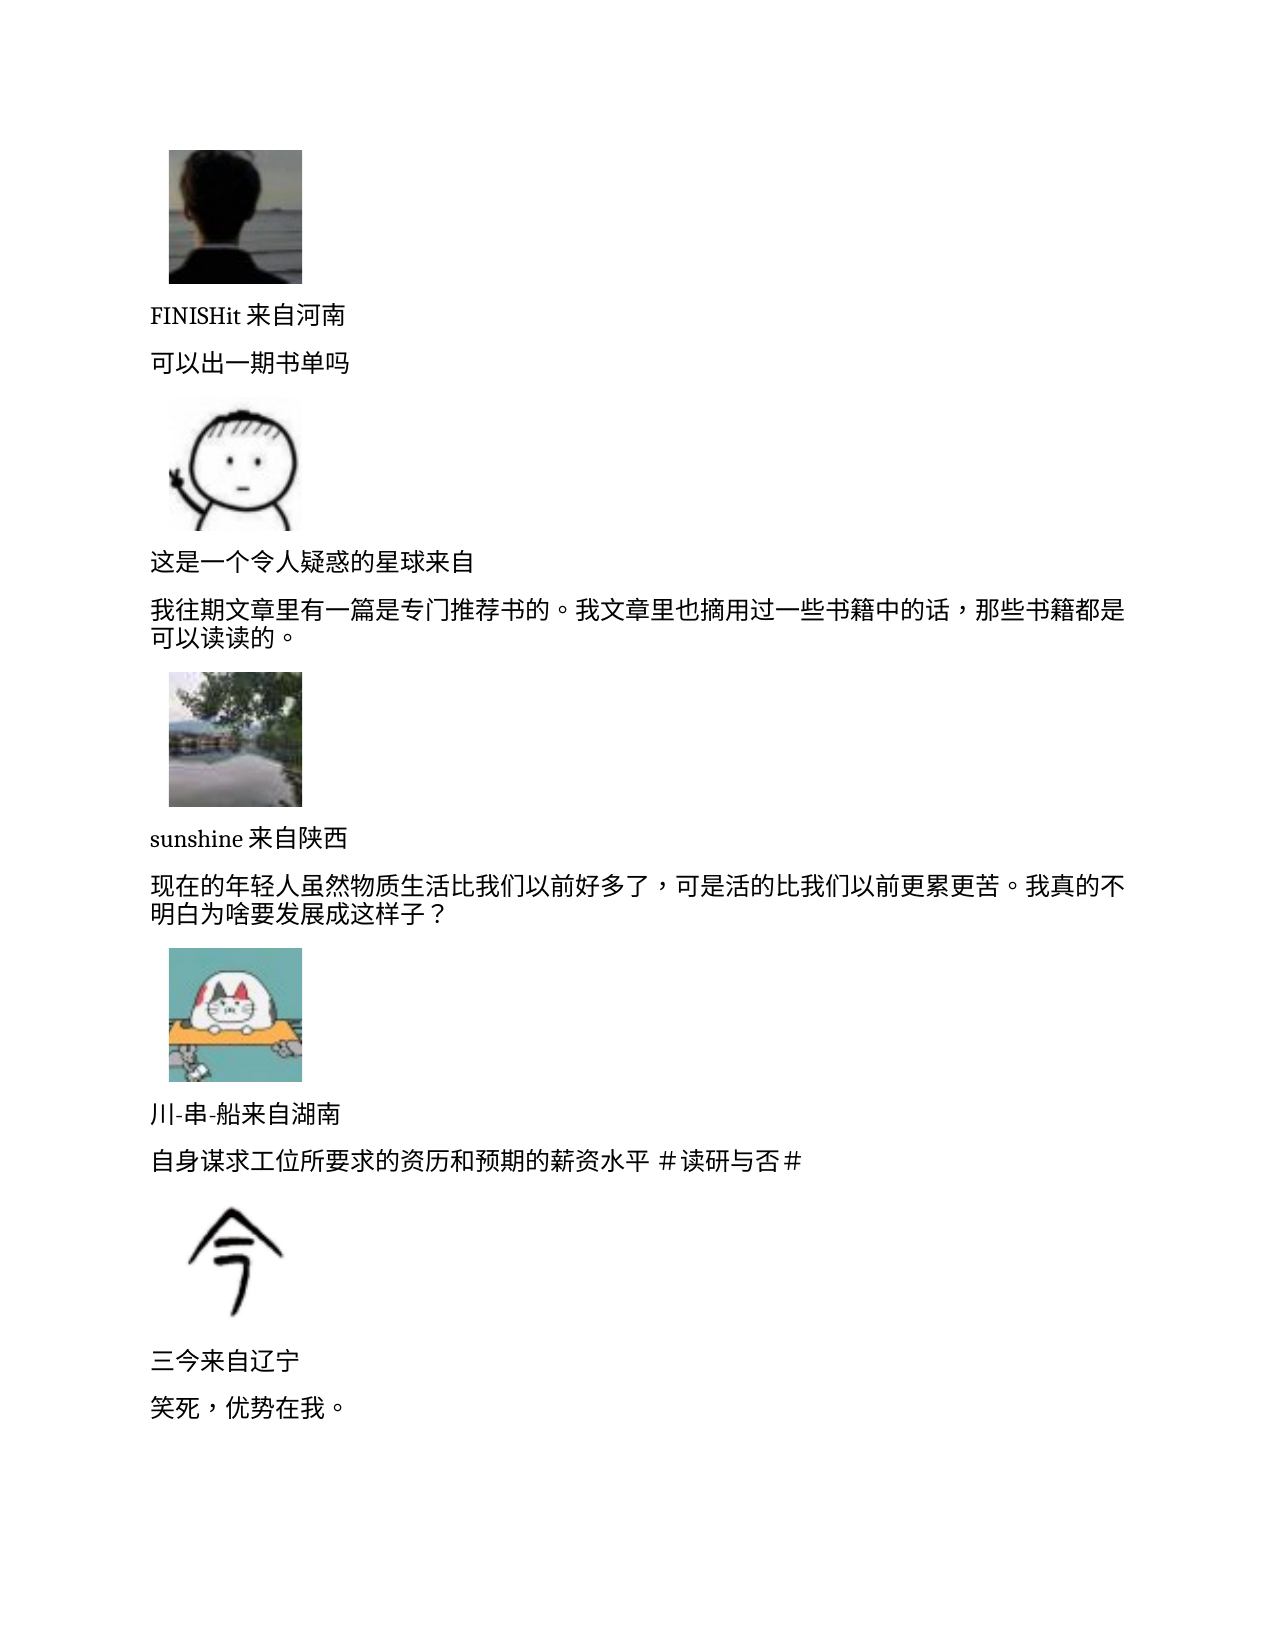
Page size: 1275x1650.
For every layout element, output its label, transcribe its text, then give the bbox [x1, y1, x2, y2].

text 现在的年轻人虽然物质生活比我们以前好多了，可是活的比我们以前更累更苦。我真的不明白为啥要发展成这样子？ [150, 872, 1125, 930]
text 川-串-船来自湖南 [150, 1101, 1125, 1129]
text 自身谋求工位所要求的资历和预期的薪资水平 ＃读研与否＃ [150, 1148, 1125, 1177]
text 我往期文章里有一篇是专门推荐书的。我文章里也摘用过一些书籍中的话，那些书籍都是可以读读的。 [150, 597, 1125, 654]
picture [168, 1195, 303, 1330]
picture [168, 397, 303, 531]
text 这是一个令人疑惑的星球来自 [150, 549, 1125, 578]
picture [168, 672, 303, 807]
text 三今来自辽宁 [150, 1348, 1125, 1377]
picture [168, 150, 303, 284]
text 可以出一期书单吗 [150, 349, 1125, 378]
text sunshine来自陕西 [150, 825, 1125, 854]
text FINISHit来自河南 [150, 302, 1125, 331]
text 笑死，优势在我。 [150, 1395, 1125, 1424]
picture [168, 948, 303, 1082]
